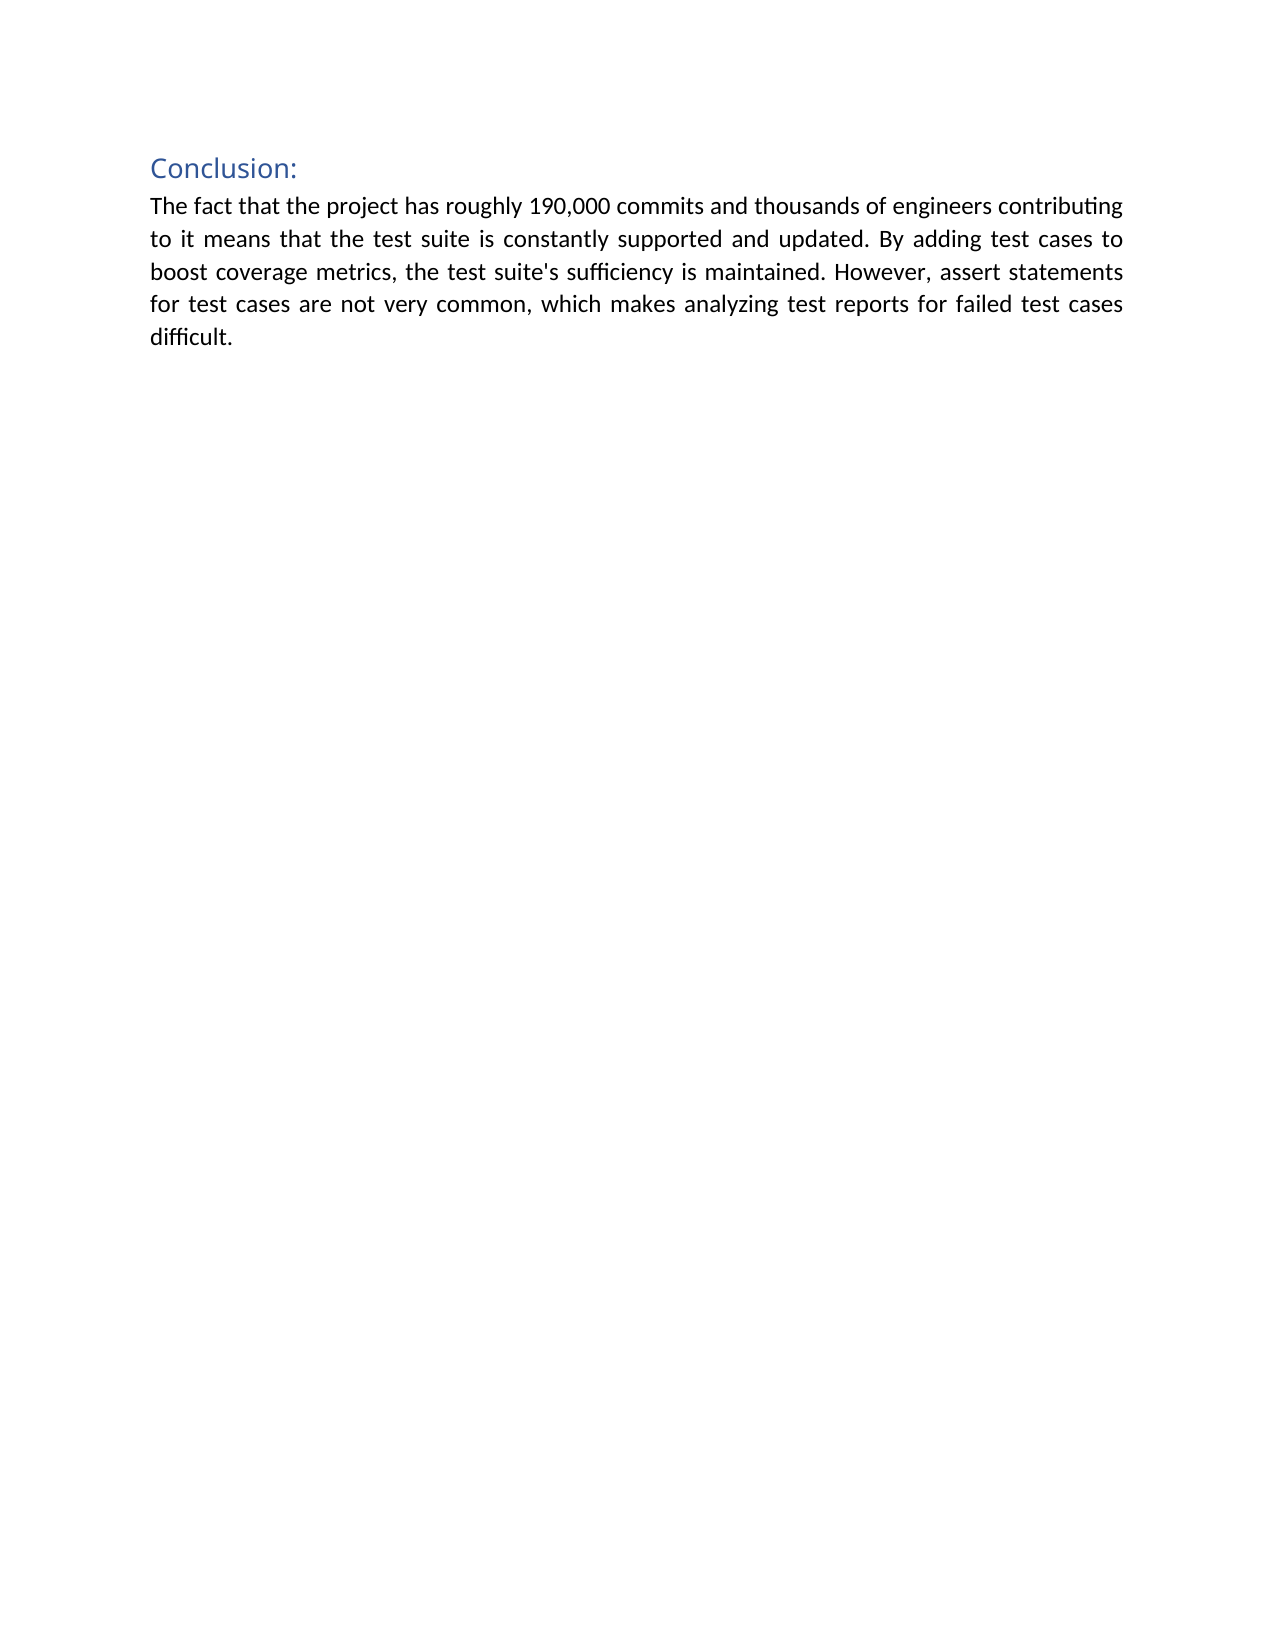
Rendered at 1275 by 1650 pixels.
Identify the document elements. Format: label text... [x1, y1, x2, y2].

text The fact that the project has roughly 190,000 commits and thousands of engineers contributing to it means that the test suite is constantly supported and updated. By adding test cases to boost coverage metrics, the test suite's sufficiency is maintained. However, assert statements for test cases are not very common, which makes analyzing test reports for failed test cases difficult. [150, 190, 1125, 352]
subtitle Conclusion: [150, 150, 1125, 187]
